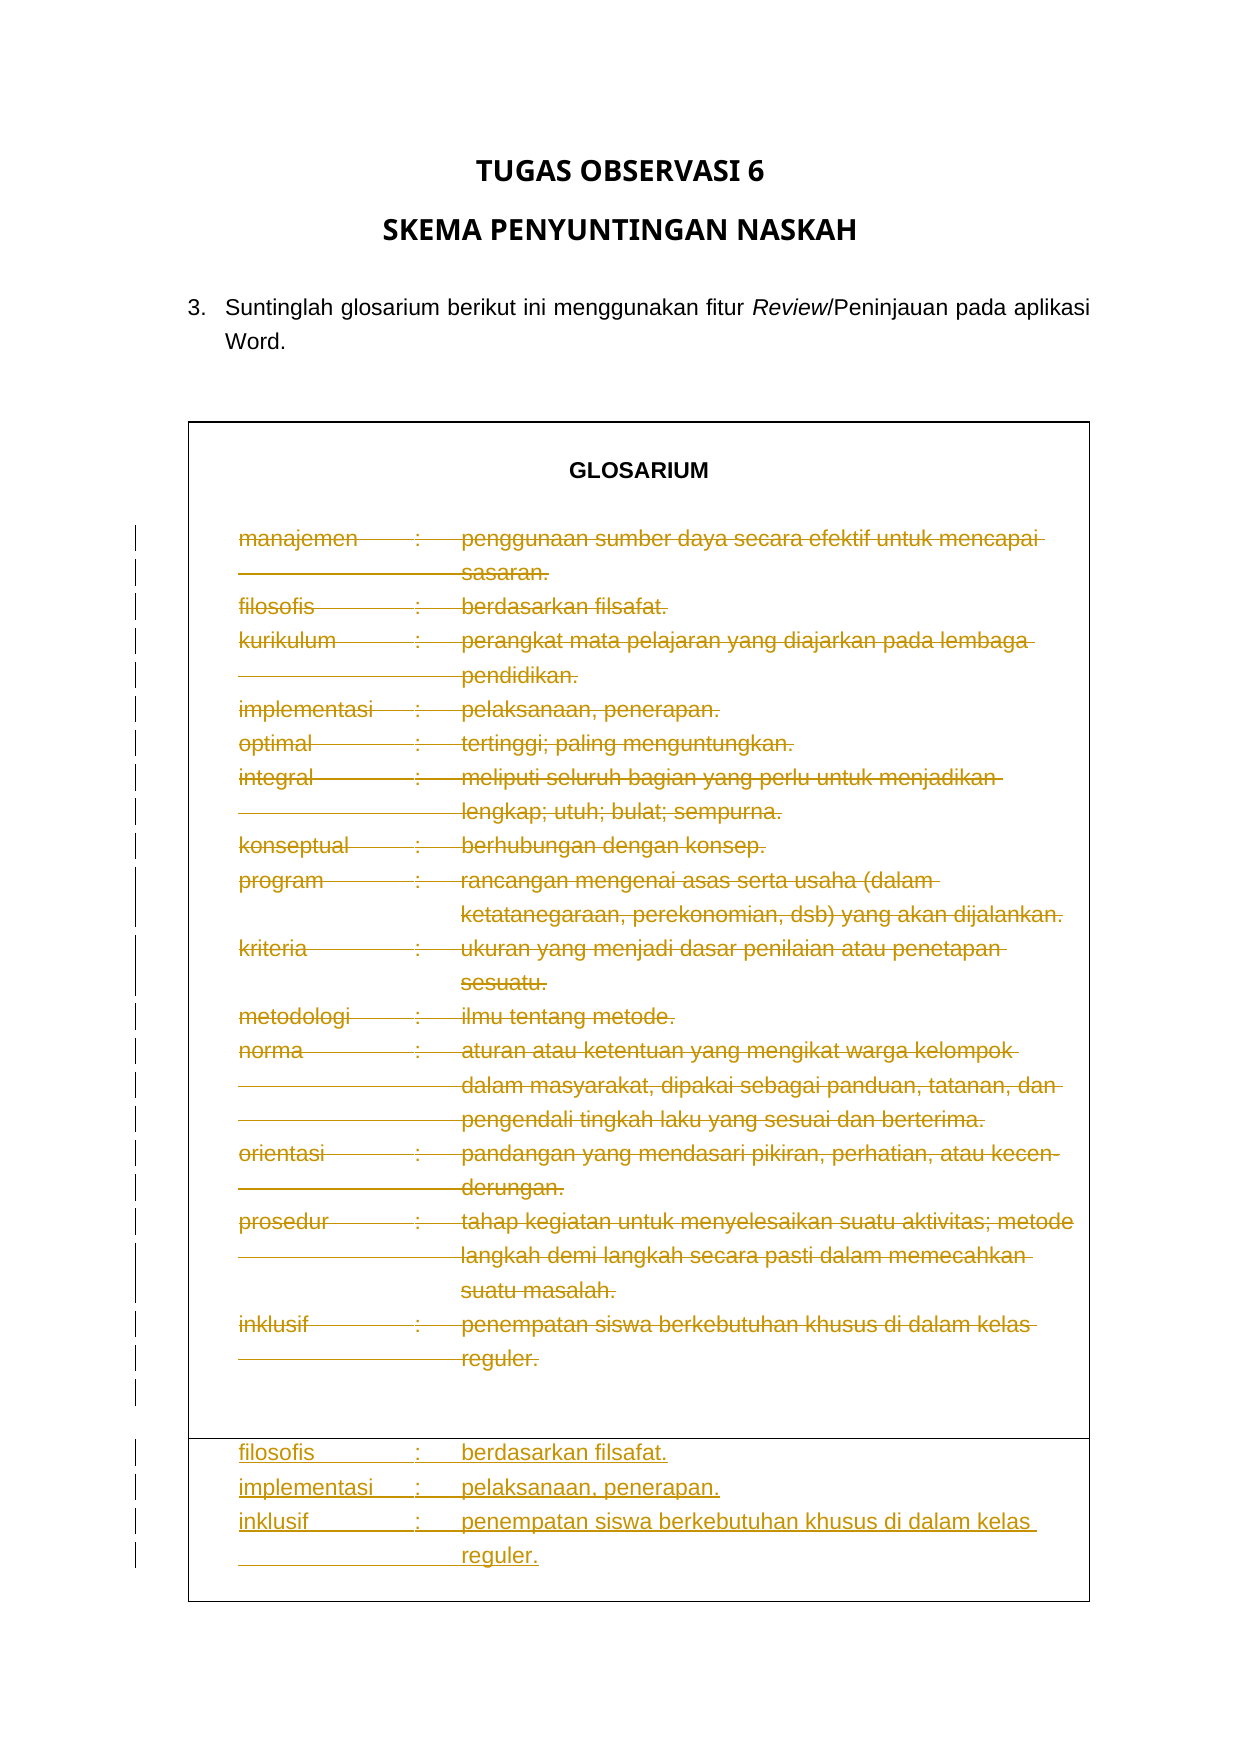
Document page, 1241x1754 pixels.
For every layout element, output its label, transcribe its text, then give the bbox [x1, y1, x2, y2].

text TUGAS OBSERVASI 6 [150, 150, 1090, 190]
table_cell [189, 1439, 1089, 1601]
table_header GLOSARIUM [189, 423, 1089, 1438]
list Suntinglah glosarium berikut ini menggunakan fitur Review/Peninjauan pada aplikasi Word. [187, 294, 1090, 354]
text SKEMA PENYUNTINGAN NASKAH [150, 209, 1090, 249]
